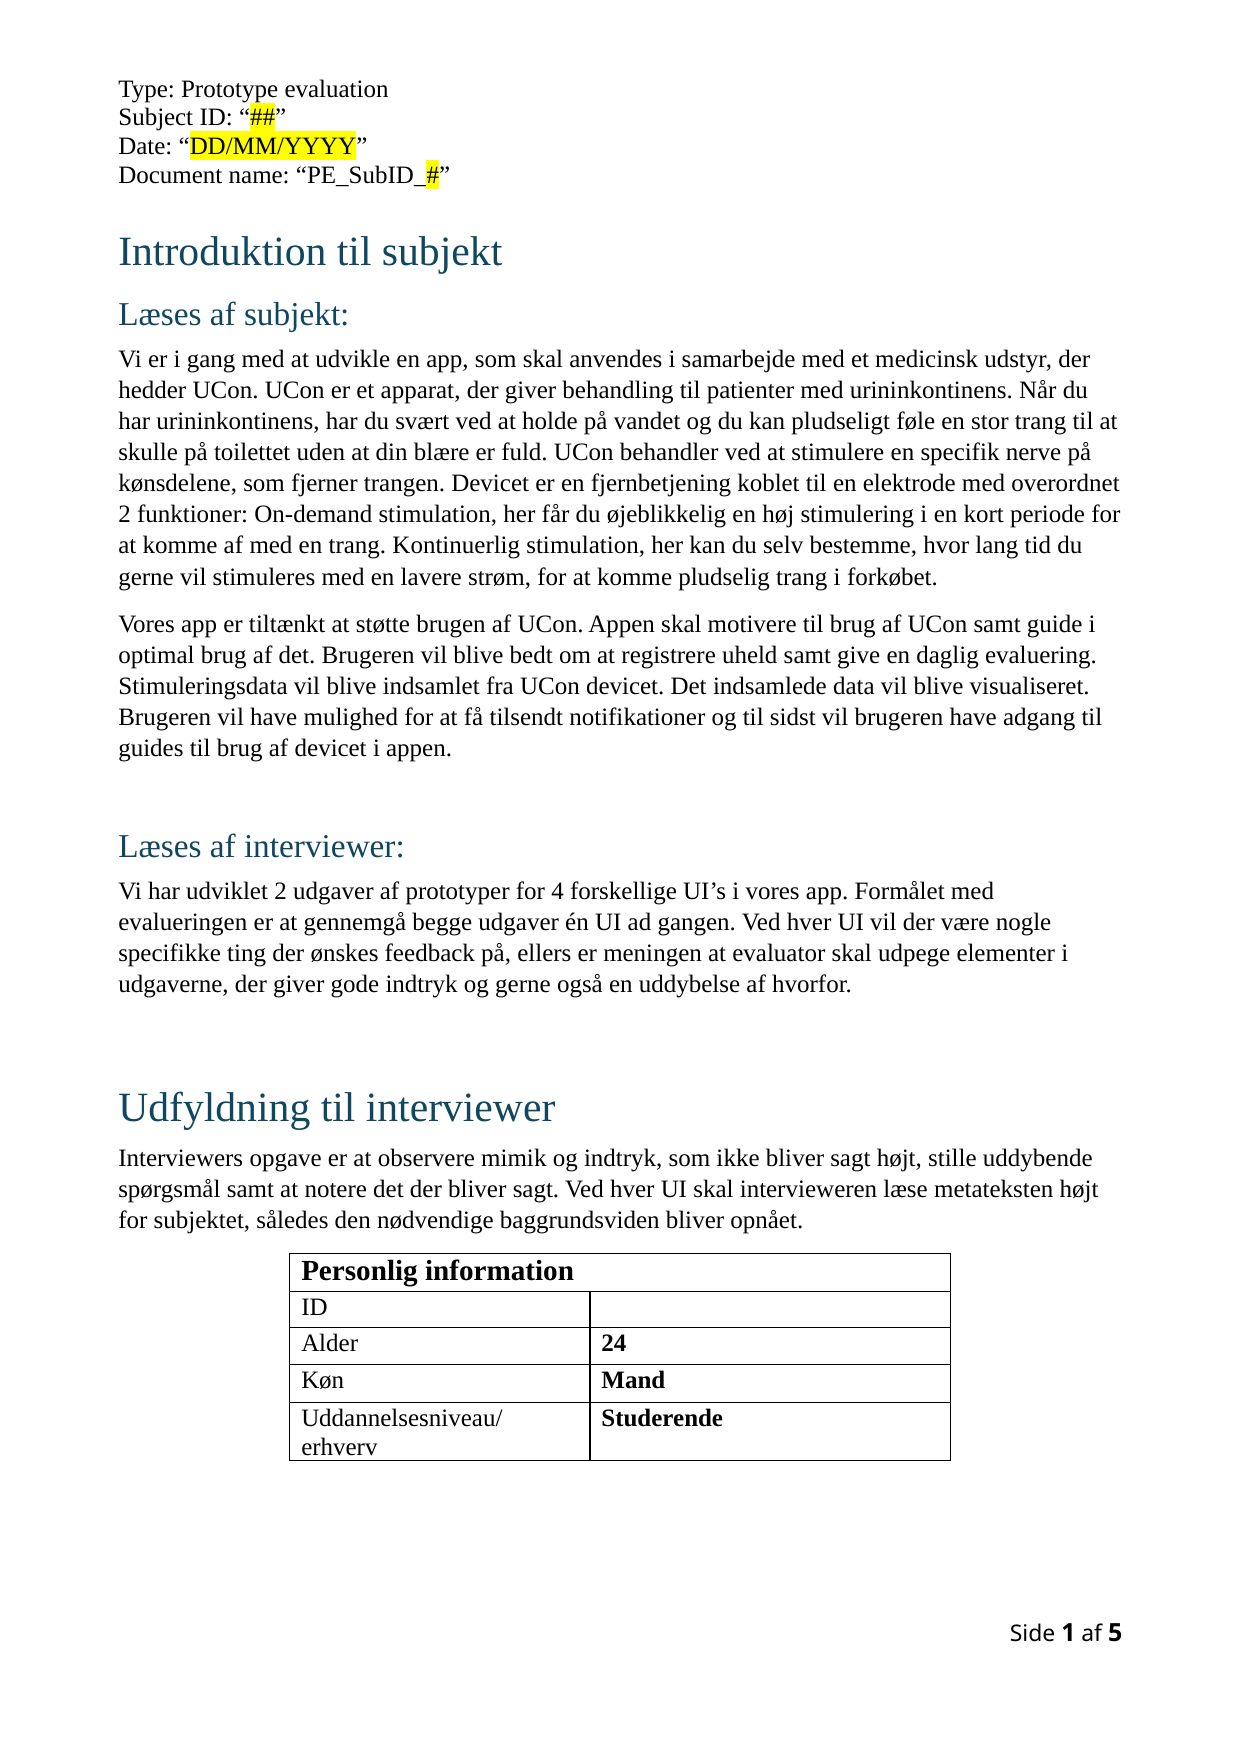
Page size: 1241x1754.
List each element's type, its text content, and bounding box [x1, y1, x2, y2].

text Vi har udviklet 2 udgaver af prototyper for 4 forskellige UI’s i vores app. Formålet med evalueringen er at gennemgå begge udgaver én UI ad gangen. Ved hver UI vil der være nogle specifikke ting der ønskes feedback på, ellers er meningen at evaluator skal udpege elementer i udgaverne, der giver gode indtryk og gerne også en uddybelse af hvorfor. [118, 876, 1122, 998]
table_cell Uddannelsesniveau/erhverv [290, 1403, 589, 1460]
subtitle Introduktion til subjekt [118, 226, 1122, 274]
table_cell ID [290, 1292, 589, 1327]
table_cell 24 [591, 1328, 950, 1364]
subtitle Læses af interviewer: [118, 826, 1122, 864]
table_header Personlig information [290, 1254, 950, 1291]
table_cell Studerende [591, 1403, 950, 1460]
table_cell Køn [290, 1365, 589, 1402]
text Vi er i gang med at udvikle en app, som skal anvendes i samarbejde med et medicinsk udstyr, der hedder UCon. UCon er et apparat, der giver behandling til patienter med urininkontinens. Når du har urininkontinens, har du svært ved at holde på vandet og du kan pludseligt føle en stor trang til at skulle på toilettet uden at din blære er fuld. UCon behandler ved at stimulere en specifik nerve på kønsdelene, som fjerner trangen. Devicet er en fjernbetjening koblet til en elektrode med overordnet 2 funktioner: On-demand stimulation, her får du øjeblikkelig en høj stimulering i en kort periode for at komme af med en trang. Kontinuerlig stimulation, her kan du selv bestemme, hvor lang tid du gerne vil stimuleres med en lavere strøm, for at komme pludselig trang i forkøbet. [118, 344, 1122, 590]
table_cell [591, 1292, 950, 1327]
subtitle Udfyldning til interviewer [118, 1083, 1122, 1131]
table_cell Alder [290, 1328, 589, 1364]
subtitle Læses af subjekt: [118, 294, 1122, 333]
text Vores app er tiltænkt at støtte brugen af UCon. Appen skal motivere til brug af UCon samt guide i optimal brug af det. Brugeren vil blive bedt om at registrere uheld samt give en daglig evaluering. Stimuleringsdata vil blive indsamlet fra UCon devicet. Det indsamlede data vil blive visualiseret. Brugeren vil have mulighed for at få tilsendt notifikationer og til sidst vil brugeren have adgang til guides til brug af devicet i appen. [118, 609, 1122, 762]
table_cell Mand [591, 1365, 950, 1402]
text Interviewers opgave er at observere mimik og indtryk, som ikke bliver sagt højt, stille uddybende spørgsmål samt at notere det der bliver sagt. Ved hver UI skal intervieweren læse metateksten højt for subjektet, således den nødvendige baggrundsviden bliver opnået. [118, 1143, 1122, 1233]
